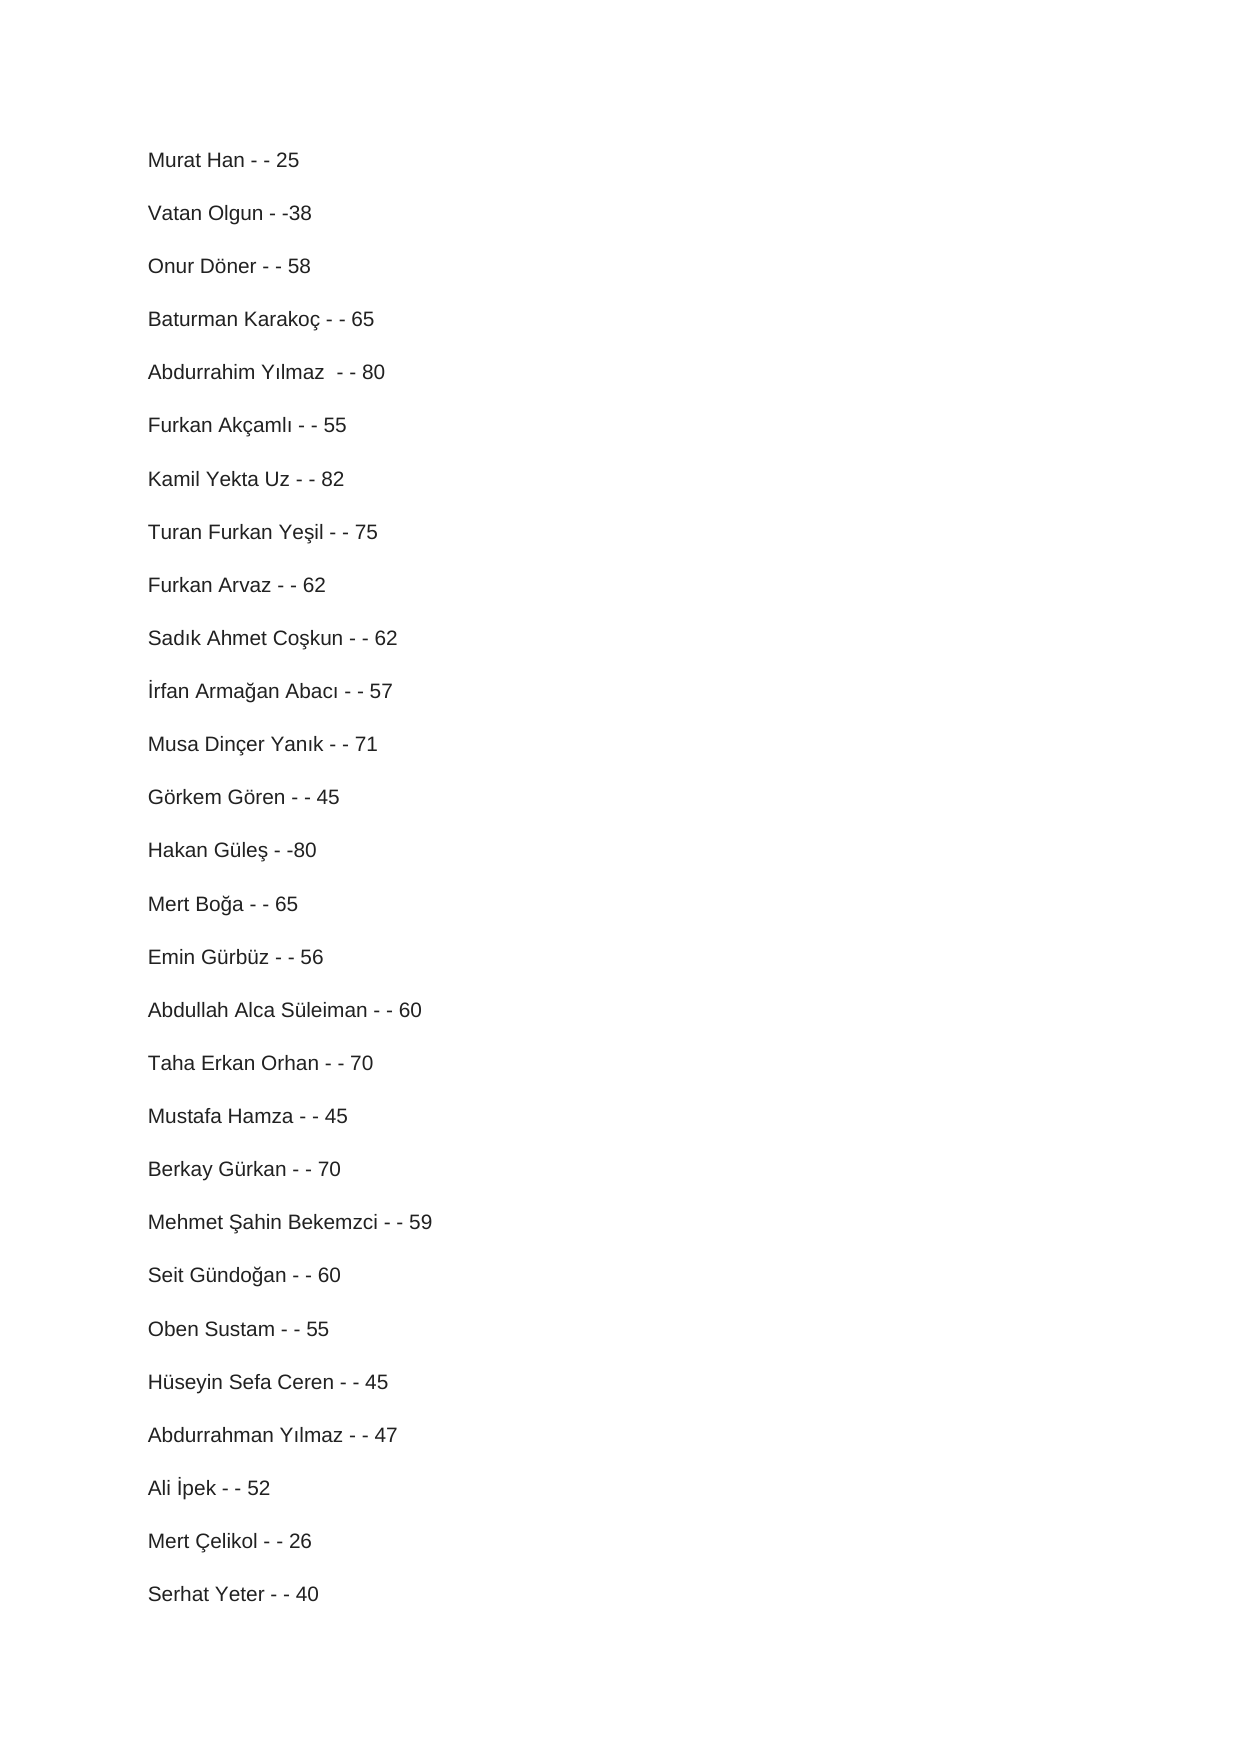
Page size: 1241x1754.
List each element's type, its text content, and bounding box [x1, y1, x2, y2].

text Murat Han - - 25 [148, 148, 1093, 172]
text Mert Boğa - - 65 [148, 891, 1093, 915]
text Furkan Arvaz - - 62 [148, 573, 1093, 597]
text Mehmet Şahin Bekemzci - - 59 [148, 1210, 1093, 1234]
text Onur Döner - - 58 [148, 254, 1093, 278]
text Ali İpek - - 52 [148, 1476, 1093, 1500]
text Mert Çelikol - - 26 [148, 1529, 1093, 1553]
text Baturman Karakoç - - 65 [148, 307, 1093, 331]
text Musa Dinçer Yanık - - 71 [148, 732, 1093, 756]
text Furkan Akçamlı - - 55 [148, 413, 1093, 437]
text Taha Erkan Orhan - - 70 [148, 1051, 1093, 1075]
text Hüseyin Sefa Ceren - - 45 [148, 1369, 1093, 1393]
text Abdurrahim Yılmaz - - 80 [148, 360, 1093, 384]
text Oben Sustam - - 55 [148, 1316, 1093, 1340]
text Serhat Yeter - - 40 [148, 1582, 1093, 1606]
text Sadık Ahmet Coşkun - - 62 [148, 626, 1093, 650]
text Hakan Güleş - -80 [148, 838, 1093, 862]
text Mustafa Hamza - - 45 [148, 1104, 1093, 1128]
text İrfan Armağan Abacı - - 57 [148, 679, 1093, 703]
text Abdurrahman Yılmaz - - 47 [148, 1423, 1093, 1447]
text Berkay Gürkan - - 70 [148, 1157, 1093, 1181]
text Kamil Yekta Uz - - 82 [148, 466, 1093, 490]
text Seit Gündoğan - - 60 [148, 1263, 1093, 1287]
text Vatan Olgun - -38 [148, 201, 1093, 225]
text Turan Furkan Yeşil - - 75 [148, 519, 1093, 543]
text Emin Gürbüz - - 56 [148, 944, 1093, 968]
text Görkem Gören - - 45 [148, 785, 1093, 809]
text Abdullah Alca Süleiman - - 60 [148, 998, 1093, 1022]
